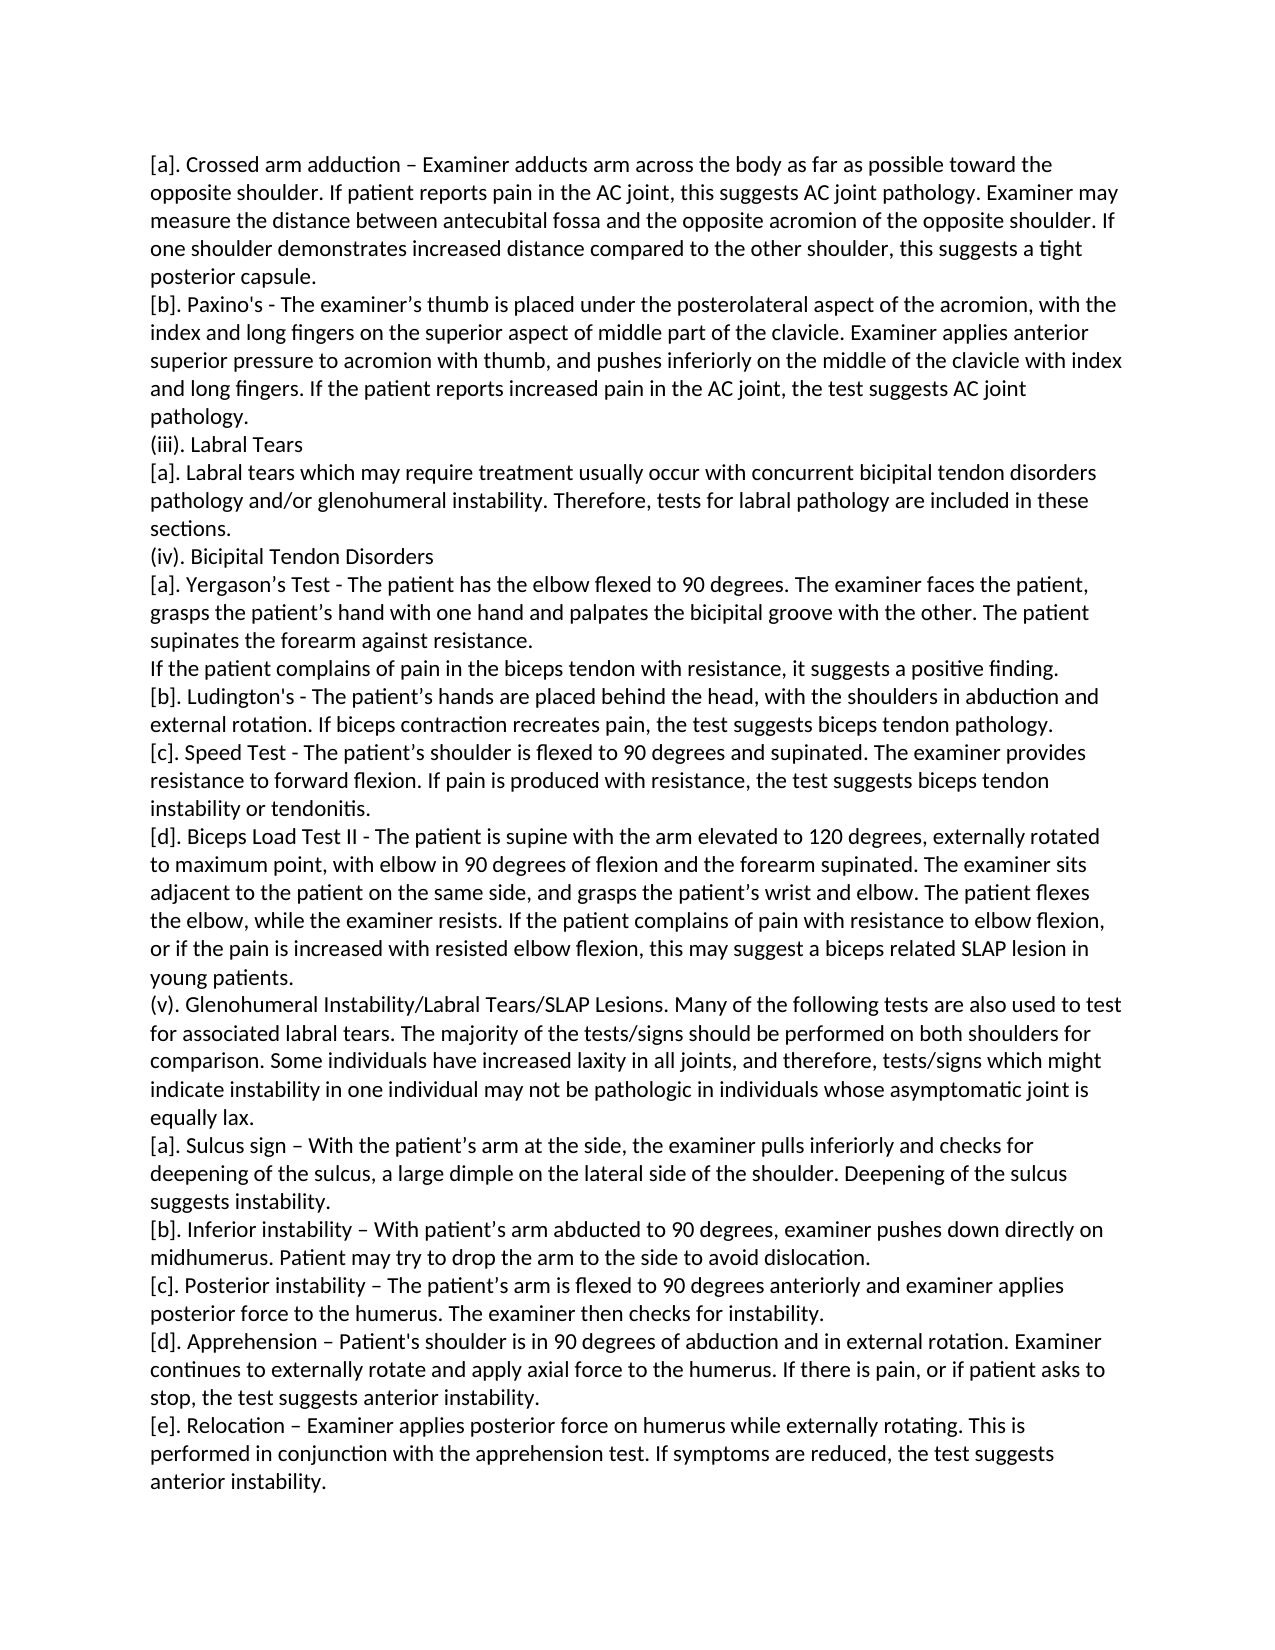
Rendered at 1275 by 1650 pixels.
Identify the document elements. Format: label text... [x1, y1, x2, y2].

text [c]. Posterior instability – The patient’s arm is flexed to 90 degrees anteriorly and examiner applies posterior force to the humerus. The examiner then checks for instability. [150, 1271, 1125, 1327]
text [d]. Apprehension – Patient's shoulder is in 90 degrees of abduction and in external rotation. Examiner continues to externally rotate and apply axial force to the humerus. If there is pain, or if patient asks to stop, the test suggests anterior instability. [150, 1327, 1125, 1411]
text [b]. Inferior instability – With patient’s arm abducted to 90 degrees, examiner pushes down directly on midhumerus. Patient may try to drop the arm to the side to avoid dislocation. [150, 1215, 1125, 1271]
text (iv). Bicipital Tendon Disorders [150, 542, 1125, 570]
text [a]. Crossed arm adduction – Examiner adducts arm across the body as far as possible toward the opposite shoulder. If patient reports pain in the AC joint, this suggests AC joint pathology. Examiner may measure the distance between antecubital fossa and the opposite acromion of the opposite shoulder. If one shoulder demonstrates increased distance compared to the other shoulder, this suggests a tight posterior capsule. [150, 150, 1125, 290]
text [a]. Sulcus sign – With the patient’s arm at the side, the examiner pulls inferiorly and checks for deepening of the sulcus, a large dimple on the lateral side of the shoulder. Deepening of the sulcus suggests instability. [150, 1131, 1125, 1215]
text If the patient complains of pain in the biceps tendon with resistance, it suggests a positive finding. [150, 654, 1125, 682]
text (iii). Labral Tears [150, 430, 1125, 458]
text [a]. Yergason’s Test - The patient has the elbow flexed to 90 degrees. The examiner faces the patient, grasps the patient’s hand with one hand and palpates the bicipital groove with the other. The patient supinates the forearm against resistance. [150, 570, 1125, 654]
text [d]. Biceps Load Test II - The patient is supine with the arm elevated to 120 degrees, externally rotated to maximum point, with elbow in 90 degrees of flexion and the forearm supinated. The examiner sits adjacent to the patient on the same side, and grasps the patient’s wrist and elbow. The patient flexes the elbow, while the examiner resists. If the patient complains of pain with resistance to elbow flexion, or if the pain is increased with resisted elbow flexion, this may suggest a biceps related SLAP lesion in young patients. [150, 822, 1125, 991]
text [c]. Speed Test - The patient’s shoulder is flexed to 90 degrees and supinated. The examiner provides resistance to forward flexion. If pain is produced with resistance, the test suggests biceps tendon instability or tendonitis. [150, 738, 1125, 822]
text (v). Glenohumeral Instability/Labral Tears/SLAP Lesions. Many of the following tests are also used to test for associated labral tears. The majority of the tests/signs should be performed on both shoulders for comparison. Some individuals have increased laxity in all joints, and therefore, tests/signs which might indicate instability in one individual may not be pathologic in individuals whose asymptomatic joint is equally lax. [150, 991, 1125, 1131]
text [b]. Ludington's - The patient’s hands are placed behind the head, with the shoulders in abduction and external rotation. If biceps contraction recreates pain, the test suggests biceps tendon pathology. [150, 682, 1125, 738]
text [b]. Paxino's - The examiner’s thumb is placed under the posterolateral aspect of the acromion, with the index and long fingers on the superior aspect of middle part of the clavicle. Examiner applies anterior superior pressure to acromion with thumb, and pushes inferiorly on the middle of the clavicle with index and long fingers. If the patient reports increased pain in the AC joint, the test suggests AC joint pathology. [150, 290, 1125, 430]
text [a]. Labral tears which may require treatment usually occur with concurrent bicipital tendon disorders pathology and/or glenohumeral instability. Therefore, tests for labral pathology are included in these sections. [150, 458, 1125, 542]
text [e]. Relocation – Examiner applies posterior force on humerus while externally rotating. This is performed in conjunction with the apprehension test. If symptoms are reduced, the test suggests anterior instability. [150, 1411, 1125, 1495]
